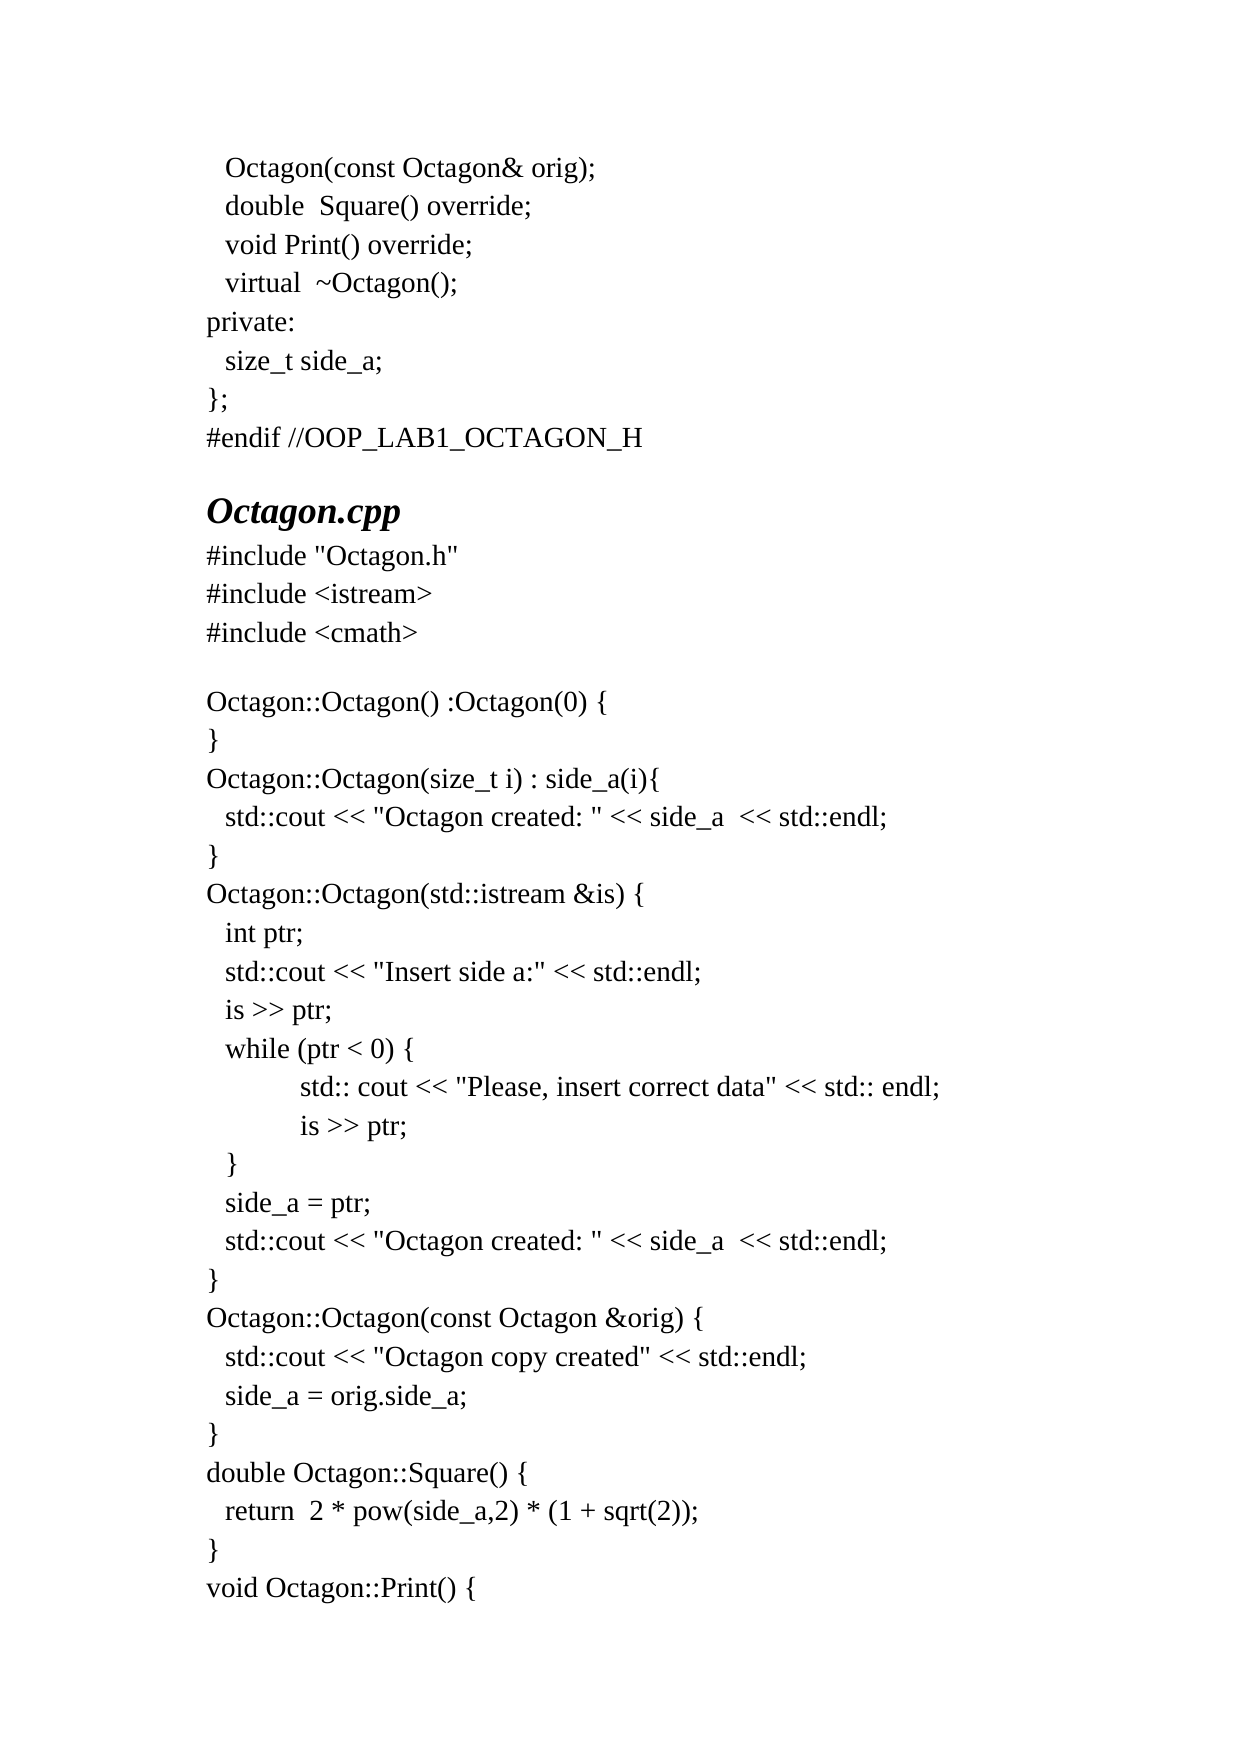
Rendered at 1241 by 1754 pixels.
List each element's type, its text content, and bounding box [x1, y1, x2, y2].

text is >> ptr; [150, 992, 1090, 1026]
text Octagon::Octagon() :Octagon(0) { [150, 684, 1090, 717]
text } [150, 1262, 1090, 1296]
text std::cout << "Octagon copy created" << std::endl; [150, 1339, 1090, 1373]
text #include <cmath> [150, 615, 1090, 649]
text std::cout << "Octagon created: " << side_a << std::endl; [150, 799, 1090, 833]
text std::cout << "Octagon created: " << side_a << std::endl; [150, 1223, 1090, 1257]
text return 2 * pow(side_a,2) * (1 + sqrt(2)); [150, 1493, 1090, 1527]
text }; [150, 381, 1090, 415]
text private: [150, 304, 1090, 338]
text #include "Octagon.h" [150, 538, 1090, 572]
text void Print() override; [150, 227, 1090, 261]
text } [150, 1532, 1090, 1565]
text } [150, 722, 1090, 756]
text int ptr; [150, 915, 1090, 949]
text double Octagon::Square() { [150, 1455, 1090, 1488]
text } [150, 1146, 1090, 1180]
text size_t side_a; [150, 343, 1090, 376]
text side_a = orig.side_a; [150, 1378, 1090, 1411]
text } [150, 838, 1090, 872]
text std::cout << "Insert side a:" << std::endl; [150, 954, 1090, 987]
text while (ptr < 0) { [150, 1031, 1090, 1064]
text double Square() override; [150, 188, 1090, 222]
text void Octagon::Print() { [150, 1570, 1090, 1604]
text side_a = ptr; [150, 1185, 1090, 1218]
text virtual ~Octagon(); [150, 266, 1090, 299]
text Octagon::Octagon(std::istream &is) { [150, 877, 1090, 910]
text Octagon(const Octagon& orig); [150, 150, 1090, 183]
text Octagon.cpp [150, 488, 1090, 532]
text Octagon::Octagon(size_t i) : side_a(i){ [150, 761, 1090, 794]
text } [150, 1416, 1090, 1450]
text Octagon::Octagon(const Octagon &orig) { [150, 1301, 1090, 1334]
text std:: cout << "Please, insert correct data" << std:: endl; [150, 1069, 1090, 1103]
text #include <istream> [150, 577, 1090, 610]
text is >> ptr; [150, 1108, 1090, 1141]
text #endif //OOP_LAB1_OCTAGON_H [150, 420, 1090, 453]
